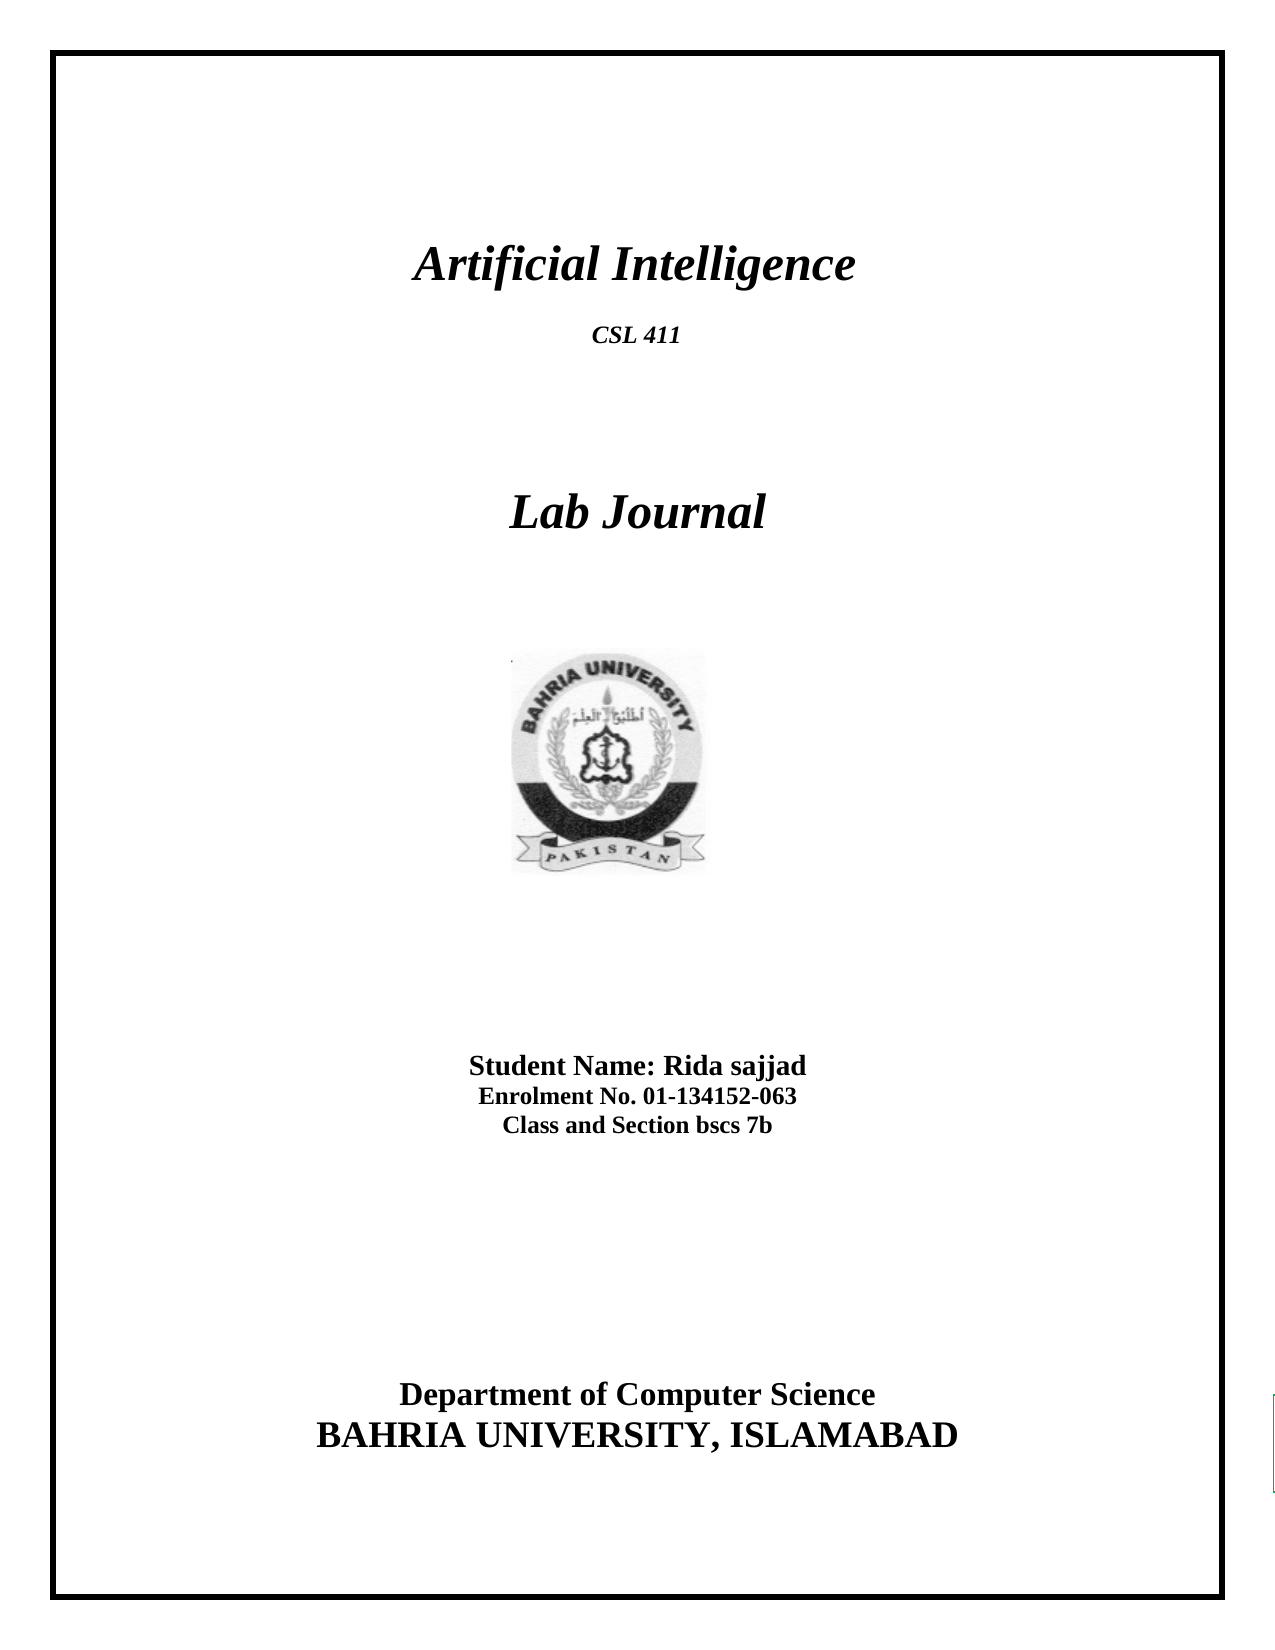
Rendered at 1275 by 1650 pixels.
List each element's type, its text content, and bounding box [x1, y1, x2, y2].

text BAHRIA UNIVERSITY, ISLAMABAD [112, 1412, 1162, 1455]
text Lab Journal [112, 482, 1162, 539]
text Department of Computer Science [112, 1374, 1162, 1412]
text CSL 411 [112, 320, 1162, 349]
text Student Name: Rida sajjad [112, 1048, 1162, 1081]
text Artificial Intelligence [112, 233, 1162, 291]
text Enrolment No. 01-134152-063 [112, 1081, 1162, 1110]
text Class and Section bscs 7b [112, 1110, 1162, 1139]
